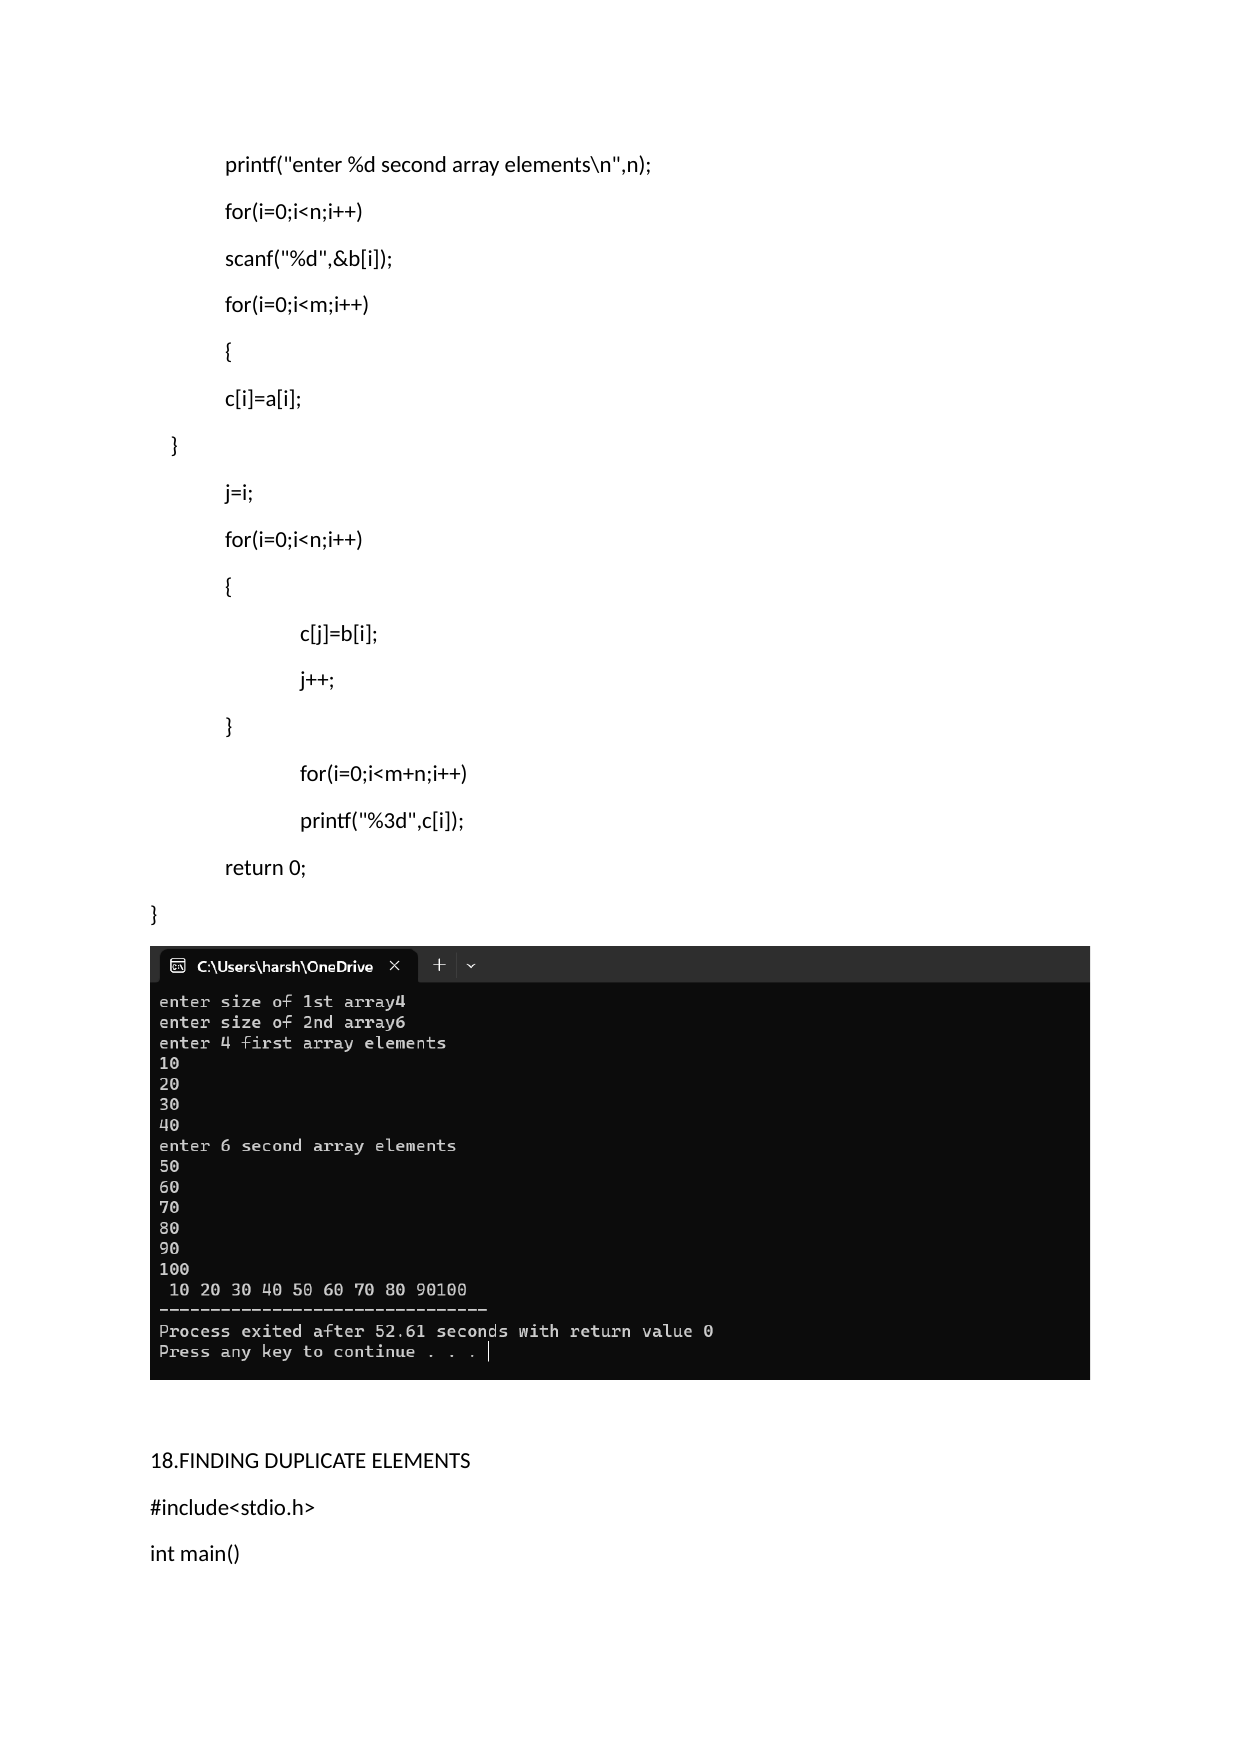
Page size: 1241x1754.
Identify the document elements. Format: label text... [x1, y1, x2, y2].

text int main() [150, 1539, 1090, 1567]
text j=i; [150, 478, 1090, 506]
text } [150, 431, 1090, 459]
text scanf("%d",&b[i]); [150, 244, 1090, 272]
text } [150, 712, 1090, 741]
text #include<stdio.h> [150, 1493, 1090, 1521]
text { [150, 572, 1090, 600]
text for(i=0;i<n;i++) [150, 197, 1090, 225]
text c[j]=b[i]; [150, 619, 1090, 647]
text c[i]=a[i]; [150, 384, 1090, 412]
text printf("enter %d second array elements\n",n); [150, 150, 1090, 178]
picture [150, 946, 1091, 1380]
text return 0; [150, 853, 1090, 881]
text j++; [150, 666, 1090, 694]
text 18.FINDING DUPLICATE ELEMENTS [150, 1446, 1090, 1474]
text printf("%3d",c[i]); [150, 806, 1090, 834]
text { [150, 337, 1090, 366]
text for(i=0;i<m;i++) [150, 291, 1090, 319]
text for(i=0;i<n;i++) [150, 525, 1090, 553]
text } [150, 900, 1090, 928]
text for(i=0;i<m+n;i++) [150, 759, 1090, 787]
